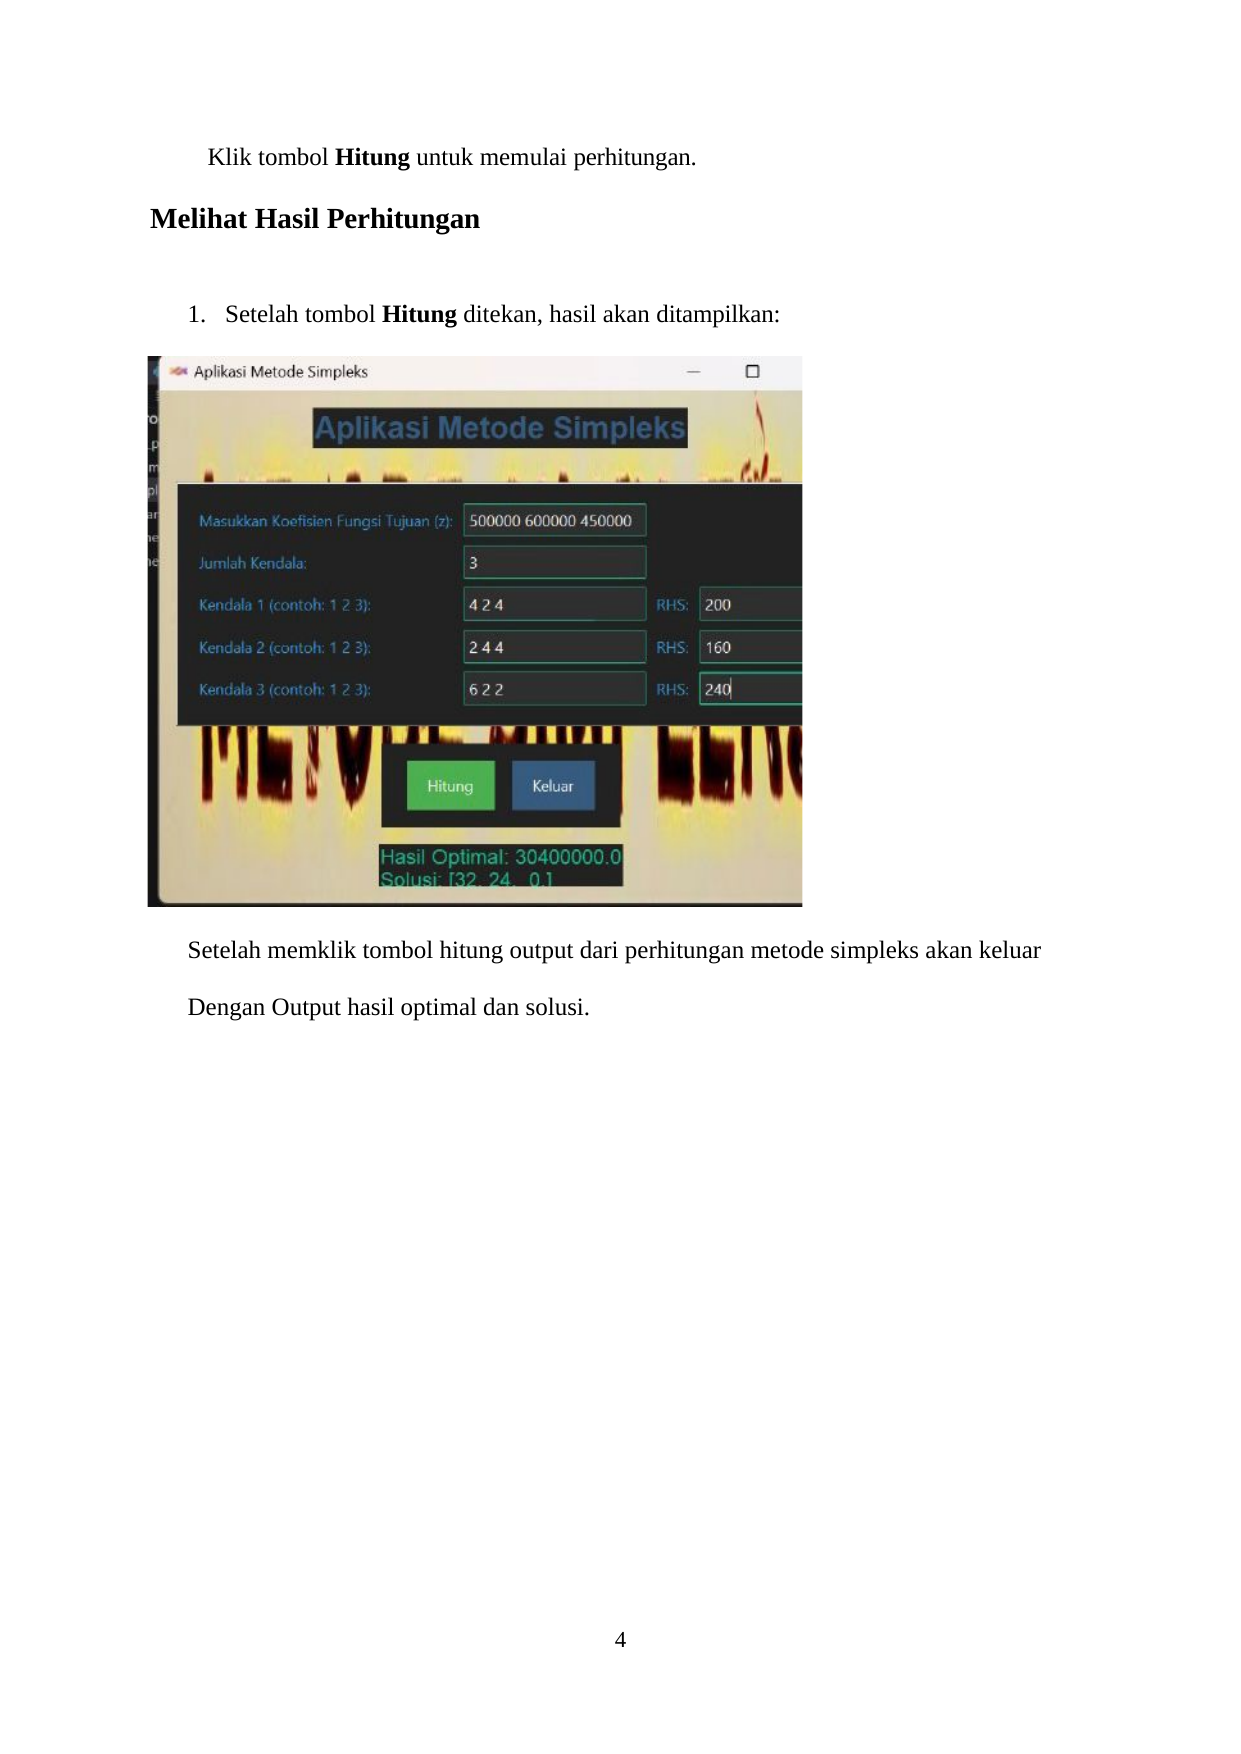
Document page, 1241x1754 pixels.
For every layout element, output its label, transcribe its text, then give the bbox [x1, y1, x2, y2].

picture [147, 356, 803, 907]
subtitle Melihat Hasil Perhitungan [150, 201, 782, 235]
list Setelah tombol Hitung ditekan, hasil akan ditampilkan: [187, 299, 782, 327]
list Dengan Output hasil optimal dan solusi. [187, 992, 1226, 1021]
list Setelah memklik tombol hitung output dari perhitungan metode simpleks akan keluar [187, 935, 1226, 964]
text Klik tombol Hitung untuk memulai perhitungan. [122, 142, 782, 170]
